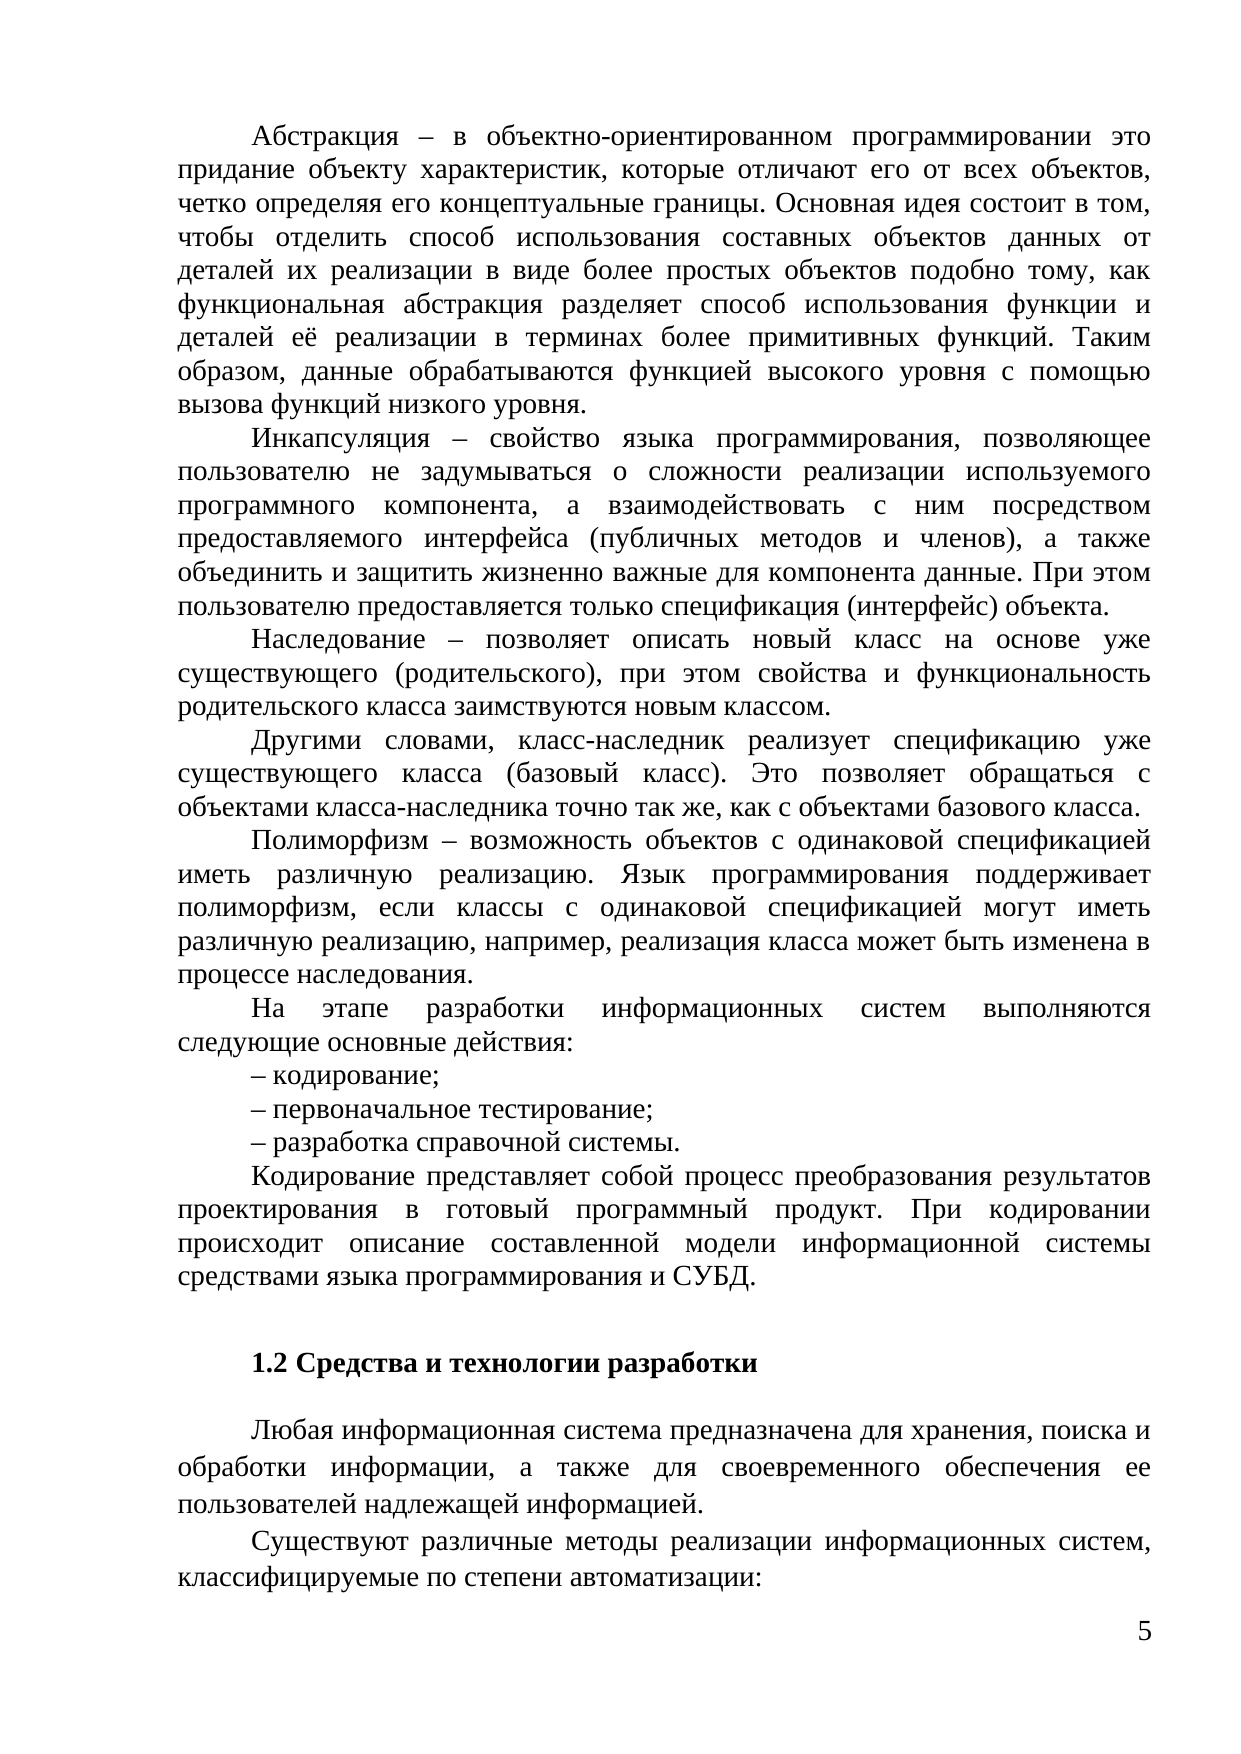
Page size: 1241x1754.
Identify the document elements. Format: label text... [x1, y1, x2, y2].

text – кодирование; [177, 1057, 1152, 1091]
text На этапе разработки информационных систем выполняются следующие основные действия: [177, 990, 1152, 1057]
text 1.2 Средства и технологии разработки [251, 1345, 1152, 1378]
text – разработка справочной системы. [177, 1124, 1152, 1158]
text Существуют различные методы реализации информационных систем, классифицируемые по степени автоматизации: [177, 1523, 1152, 1593]
text Наследование – позволяет описать новый класс на основе уже существующего (родительского), при этом свойства и функциональность родительского класса заимствуются новым классом. [177, 621, 1152, 722]
text Другими словами, класс-наследник реализует спецификацию уже существующего класса (базовый класс). Это позволяет обращаться с объектами класса-наследника точно так же, как с объектами базового класса. [177, 722, 1152, 822]
text Любая информационная система предназначена для хранения, поиска и обработки информации, а также для своевременного обеспечения ее пользователей надлежащей информацией. [177, 1412, 1152, 1519]
text Абстракция – в объектно-ориентированном программировании это придание объекту характеристик, которые отличают его от всех объектов, четко определяя его концептуальные границы. Основная идея состоит в том, чтобы отделить способ использования составных объектов данных от деталей их реализации в виде более простых объектов подобно тому, как функциональная абстракция разделяет способ использования функции и деталей её реализации в терминах более примитивных функций. Таким образом, данные обрабатываются функцией высокого уровня с помощью вызова функций низкого уровня. [177, 118, 1152, 420]
text Кодирование представляет собой процесс преобразования результатов проектирования в готовый программный продукт. При кодировании происходит описание составленной модели информационной системы средствами языка программирования и СУБД. [177, 1158, 1152, 1292]
text – первоначальное тестирование; [177, 1091, 1152, 1124]
text Инкапсуляция – свойство языка программирования, позволяющее пользователю не задумываться о сложности реализации используемого программного компонента, а взаимодействовать с ним посредством предоставляемого интерфейса (публичных методов и членов), а также объединить и защитить жизненно важные для компонента данные. При этом пользователю предоставляется только спецификация (интерфейс) объекта. [177, 420, 1152, 621]
text Полиморфизм – возможность объектов с одинаковой спецификацией иметь различную реализацию. Язык программирования поддерживает полиморфизм, если классы с одинаковой спецификацией могут иметь различную реализацию, например, реализация класса может быть изменена в процессе наследования. [177, 822, 1152, 990]
